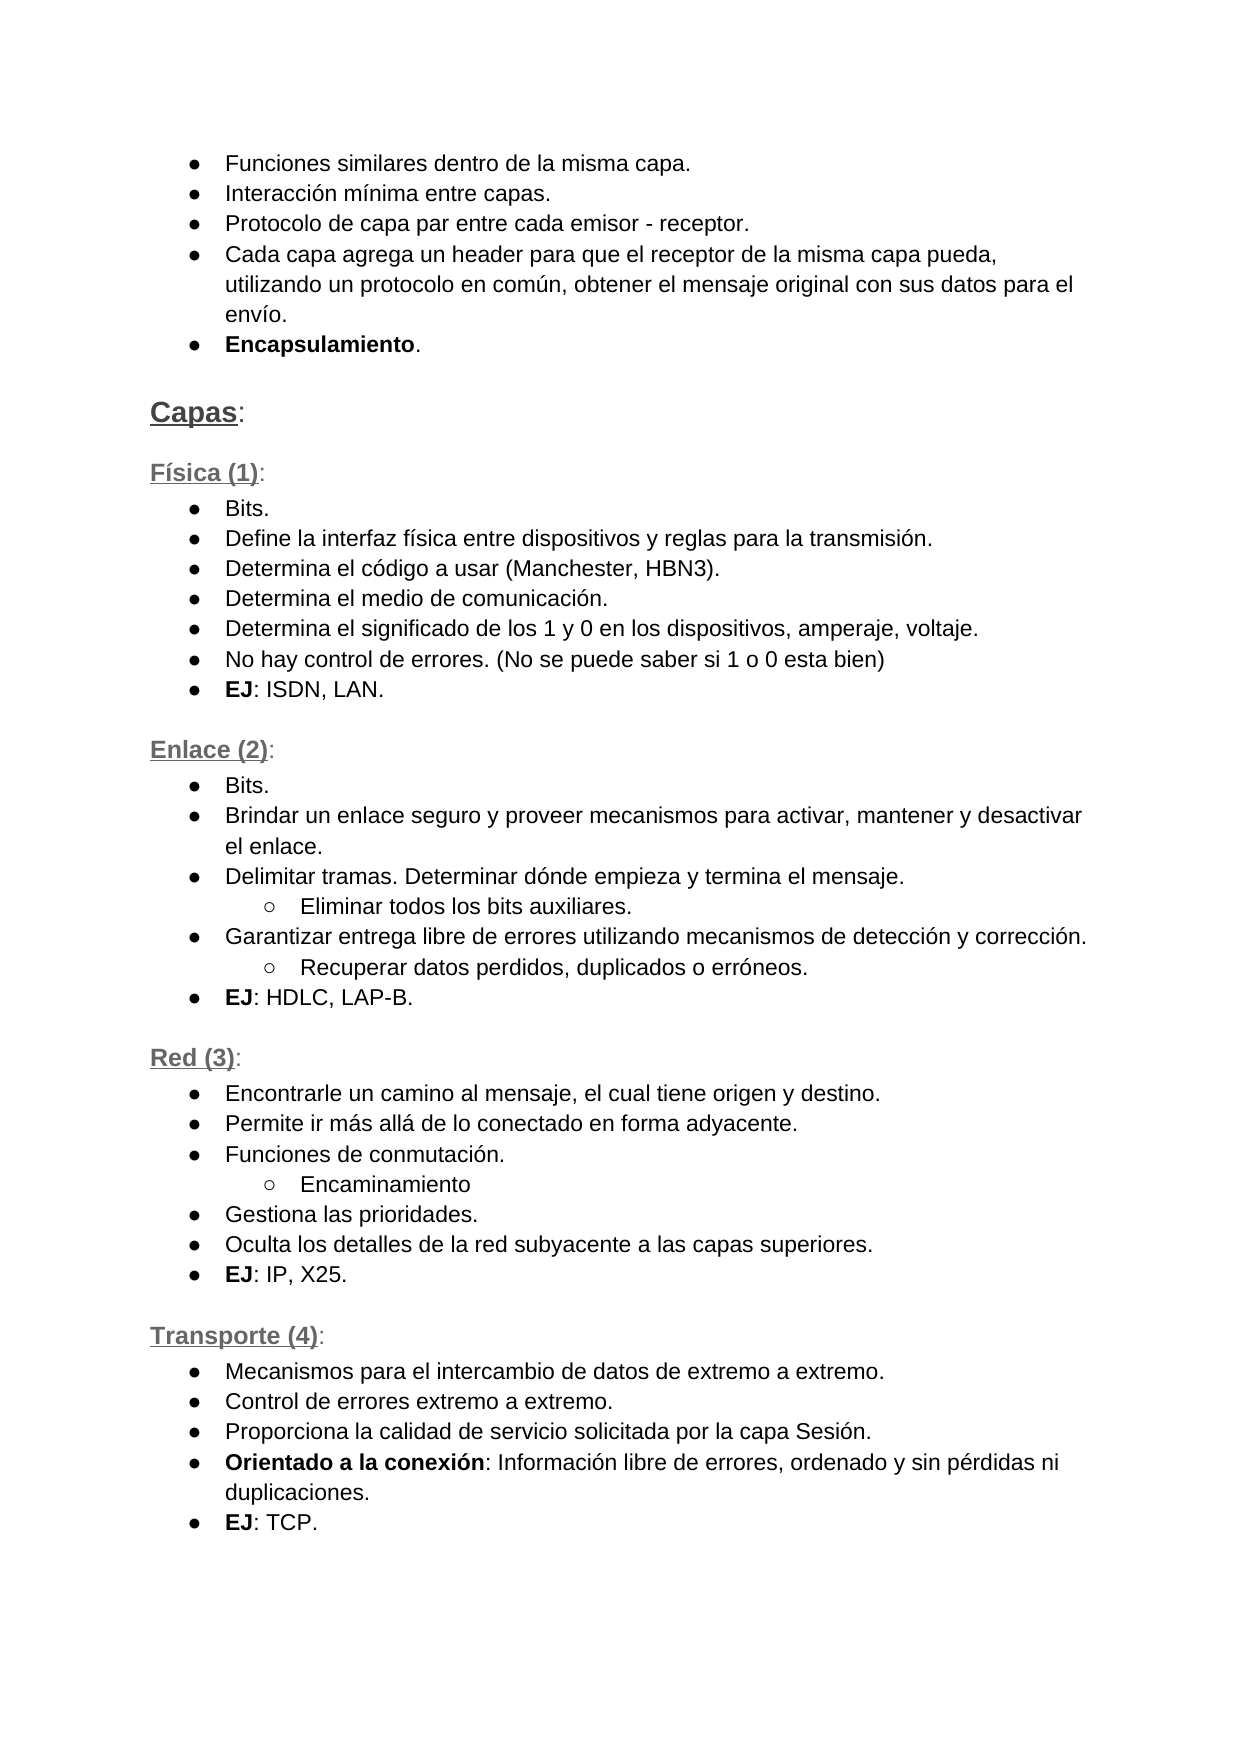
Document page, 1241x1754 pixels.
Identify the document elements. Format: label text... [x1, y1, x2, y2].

list Garantizar entrega libre de errores utilizando mecanismos de detección y corrección. [187, 923, 1090, 950]
list Encaminamiento [262, 1171, 1090, 1197]
list Define la interfaz física entre dispositivos y reglas para la transmisión. [187, 525, 1090, 551]
list Bits. [187, 772, 1090, 799]
list Encontrarle un camino al mensaje, el cual tiene origen y destino. [187, 1080, 1090, 1107]
list Protocolo de capa par entre cada emisor - receptor. [187, 210, 1090, 237]
list No hay control de errores. (No se puede saber si 1 o 0 esta bien) [187, 646, 1090, 672]
list EJ: HDLC, LAP-B. [187, 984, 1090, 1010]
list EJ: ISDN, LAN. [187, 676, 1090, 702]
subtitle Red (3): [150, 1043, 1090, 1072]
list Interacción mínima entre capas. [187, 180, 1090, 207]
list Cada capa agrega un header para que el receptor de la misma capa pueda, utilizando un protocolo en común, obtener el mensaje original con sus datos para el envío. [187, 241, 1090, 327]
subtitle Enlace (2): [150, 735, 1090, 764]
list EJ: IP, X25. [187, 1261, 1090, 1288]
list EJ: TCP. [187, 1509, 1090, 1535]
list Determina el medio de comunicación. [187, 585, 1090, 612]
list Funciones similares dentro de la misma capa. [187, 150, 1090, 176]
list Orientado a la conexión: Información libre de errores, ordenado y sin pérdidas ni duplicaciones. [187, 1448, 1090, 1505]
subtitle Transporte (4): [150, 1321, 1090, 1349]
list Oculta los detalles de la red subyacente a las capas superiores. [187, 1231, 1090, 1258]
list Determina el código a usar (Manchester, HBN3). [187, 555, 1090, 581]
list Bits. [187, 494, 1090, 521]
list Control de errores extremo a extremo. [187, 1388, 1090, 1414]
list Gestiona las prioridades. [187, 1201, 1090, 1227]
list Determina el significado de los 1 y 0 en los dispositivos, amperaje, voltaje. [187, 615, 1090, 642]
list Delimitar tramas. Determinar dónde empieza y termina el mensaje. [187, 863, 1090, 889]
list Encapsulamiento. [187, 331, 1090, 358]
list Funciones de conmutación. [187, 1141, 1090, 1167]
list Mecanismos para el intercambio de datos de extremo a extremo. [187, 1358, 1090, 1384]
subtitle Física (1): [150, 457, 1090, 486]
list Recuperar datos perdidos, duplicados o erróneos. [262, 953, 1090, 980]
list Permite ir más allá de lo conectado en forma adyacente. [187, 1110, 1090, 1137]
list Eliminar todos los bits auxiliares. [262, 893, 1090, 919]
list Brindar un enlace seguro y proveer mecanismos para activar, mantener y desactivar el enlace. [187, 802, 1090, 859]
list Proporciona la calidad de servicio solicitada por la capa Sesión. [187, 1418, 1090, 1445]
subtitle Capas: [150, 395, 1090, 428]
